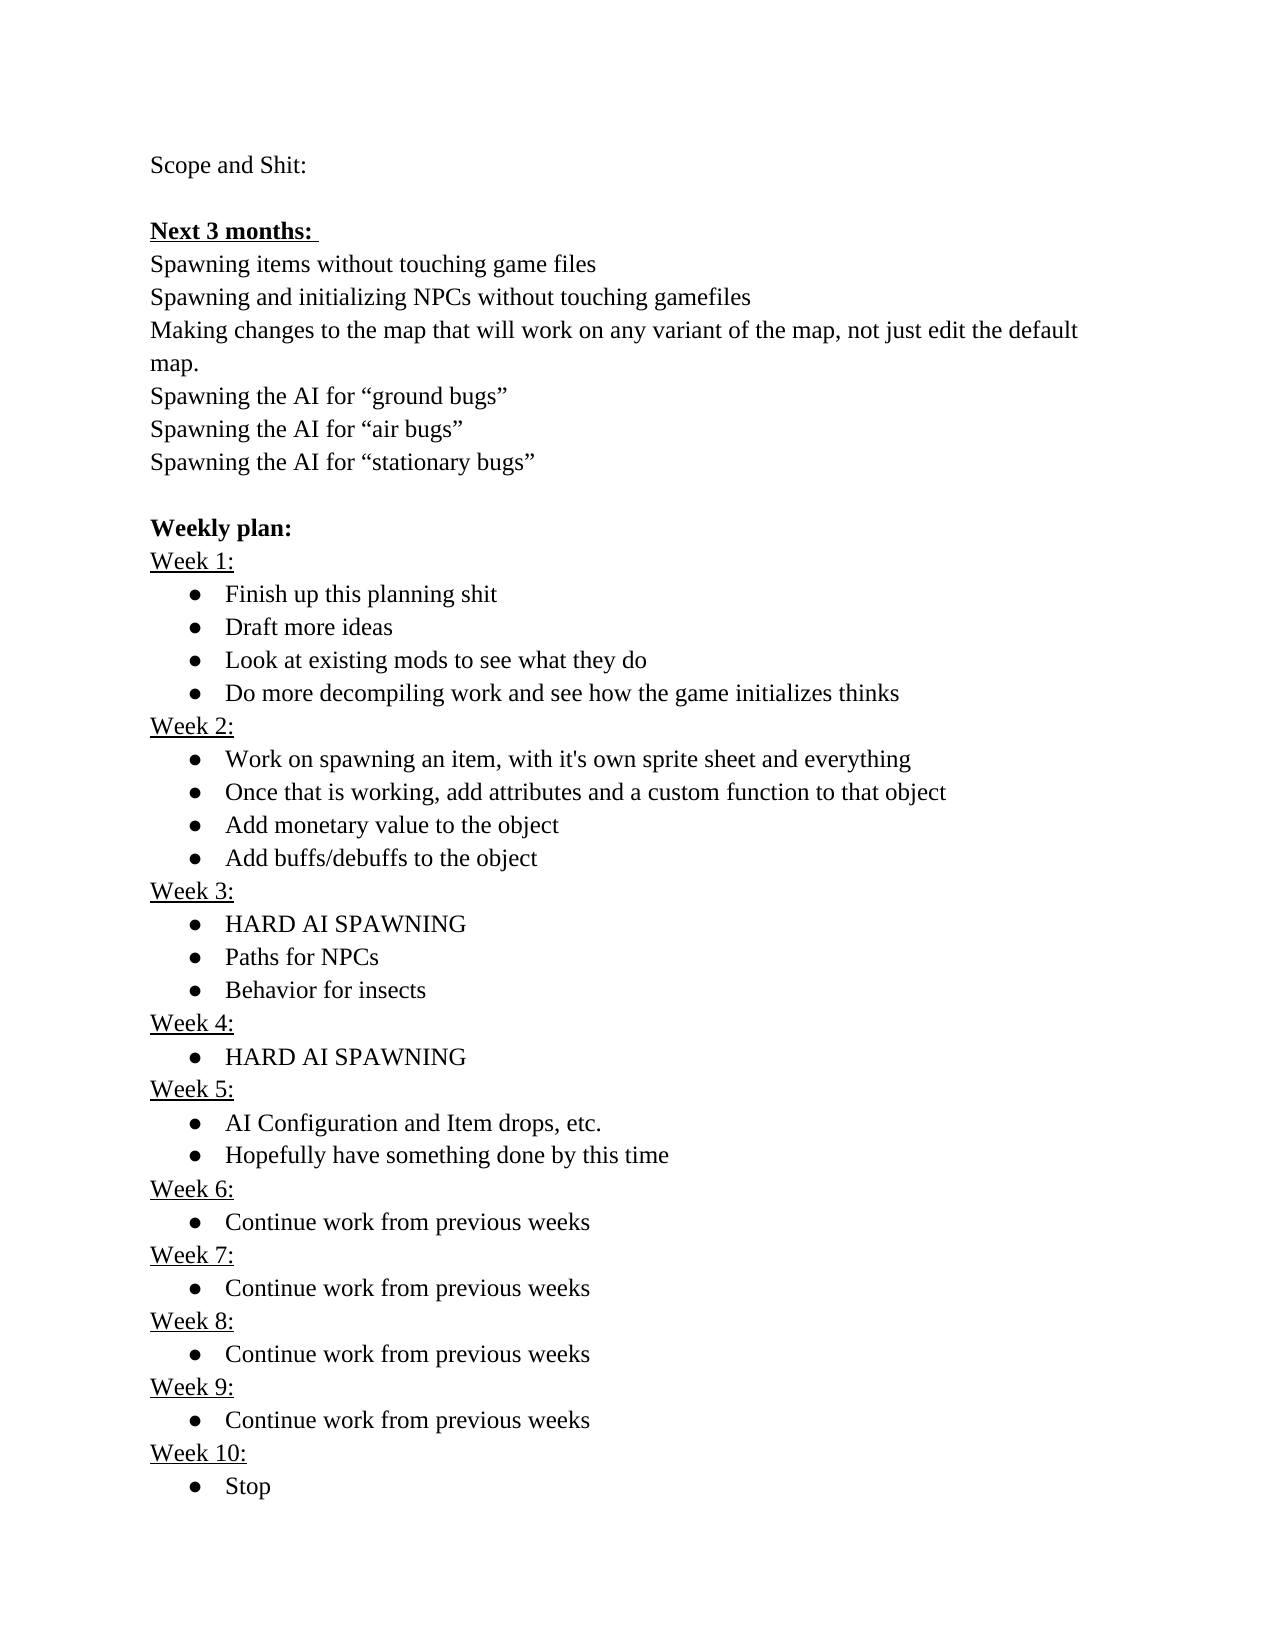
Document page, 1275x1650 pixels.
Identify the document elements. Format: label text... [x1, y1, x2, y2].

list Continue work from previous weeks [187, 1273, 1125, 1301]
list Stop [187, 1471, 1125, 1499]
list Continue work from previous weeks [187, 1207, 1125, 1235]
list AI Configuration and Item drops, etc. [187, 1108, 1125, 1136]
text Week 7: [150, 1240, 1125, 1268]
text Week 9: [150, 1372, 1125, 1401]
text Scope and Shit: [150, 150, 1125, 179]
text Week 1: [150, 546, 1125, 575]
list Hopefully have something done by this time [187, 1141, 1125, 1169]
list HARD AI SPAWNING [187, 1042, 1125, 1070]
text Week 2: [150, 711, 1125, 740]
text Week 4: [150, 1008, 1125, 1037]
text Week 5: [150, 1074, 1125, 1103]
text Week 10: [150, 1438, 1125, 1467]
list HARD AI SPAWNING [187, 909, 1125, 938]
list Add buffs/debuffs to the object [187, 843, 1125, 872]
list Draft more ideas [187, 612, 1125, 641]
list Finish up this planning shit [187, 579, 1125, 608]
list Look at existing mods to see what they do [187, 645, 1125, 674]
text Week 6: [150, 1174, 1125, 1202]
text Spawning the AI for “air bugs” [150, 414, 1125, 443]
text Week 8: [150, 1306, 1125, 1334]
text Spawning the AI for “ground bugs” [150, 381, 1125, 410]
text Spawning items without touching game files [150, 249, 1125, 278]
list Add monetary value to the object [187, 810, 1125, 839]
text Week 3: [150, 876, 1125, 905]
text Spawning the AI for “stationary bugs” [150, 447, 1125, 476]
text Weekly plan: [150, 513, 1125, 542]
text Making changes to the map that will work on any variant of the map, not just edit the default map. [150, 315, 1125, 377]
list Do more decompiling work and see how the game initializes thinks [187, 678, 1125, 707]
text Spawning and initializing NPCs without touching gamefiles [150, 282, 1125, 311]
list Continue work from previous weeks [187, 1339, 1125, 1367]
text Next 3 months: [150, 216, 1125, 245]
list Behavior for insects [187, 976, 1125, 1004]
list Continue work from previous weeks [187, 1405, 1125, 1433]
list Once that is working, add attributes and a custom function to that object [187, 777, 1125, 806]
list Work on spawning an item, with it's own sprite sheet and everything [187, 744, 1125, 773]
list Paths for NPCs [187, 942, 1125, 971]
